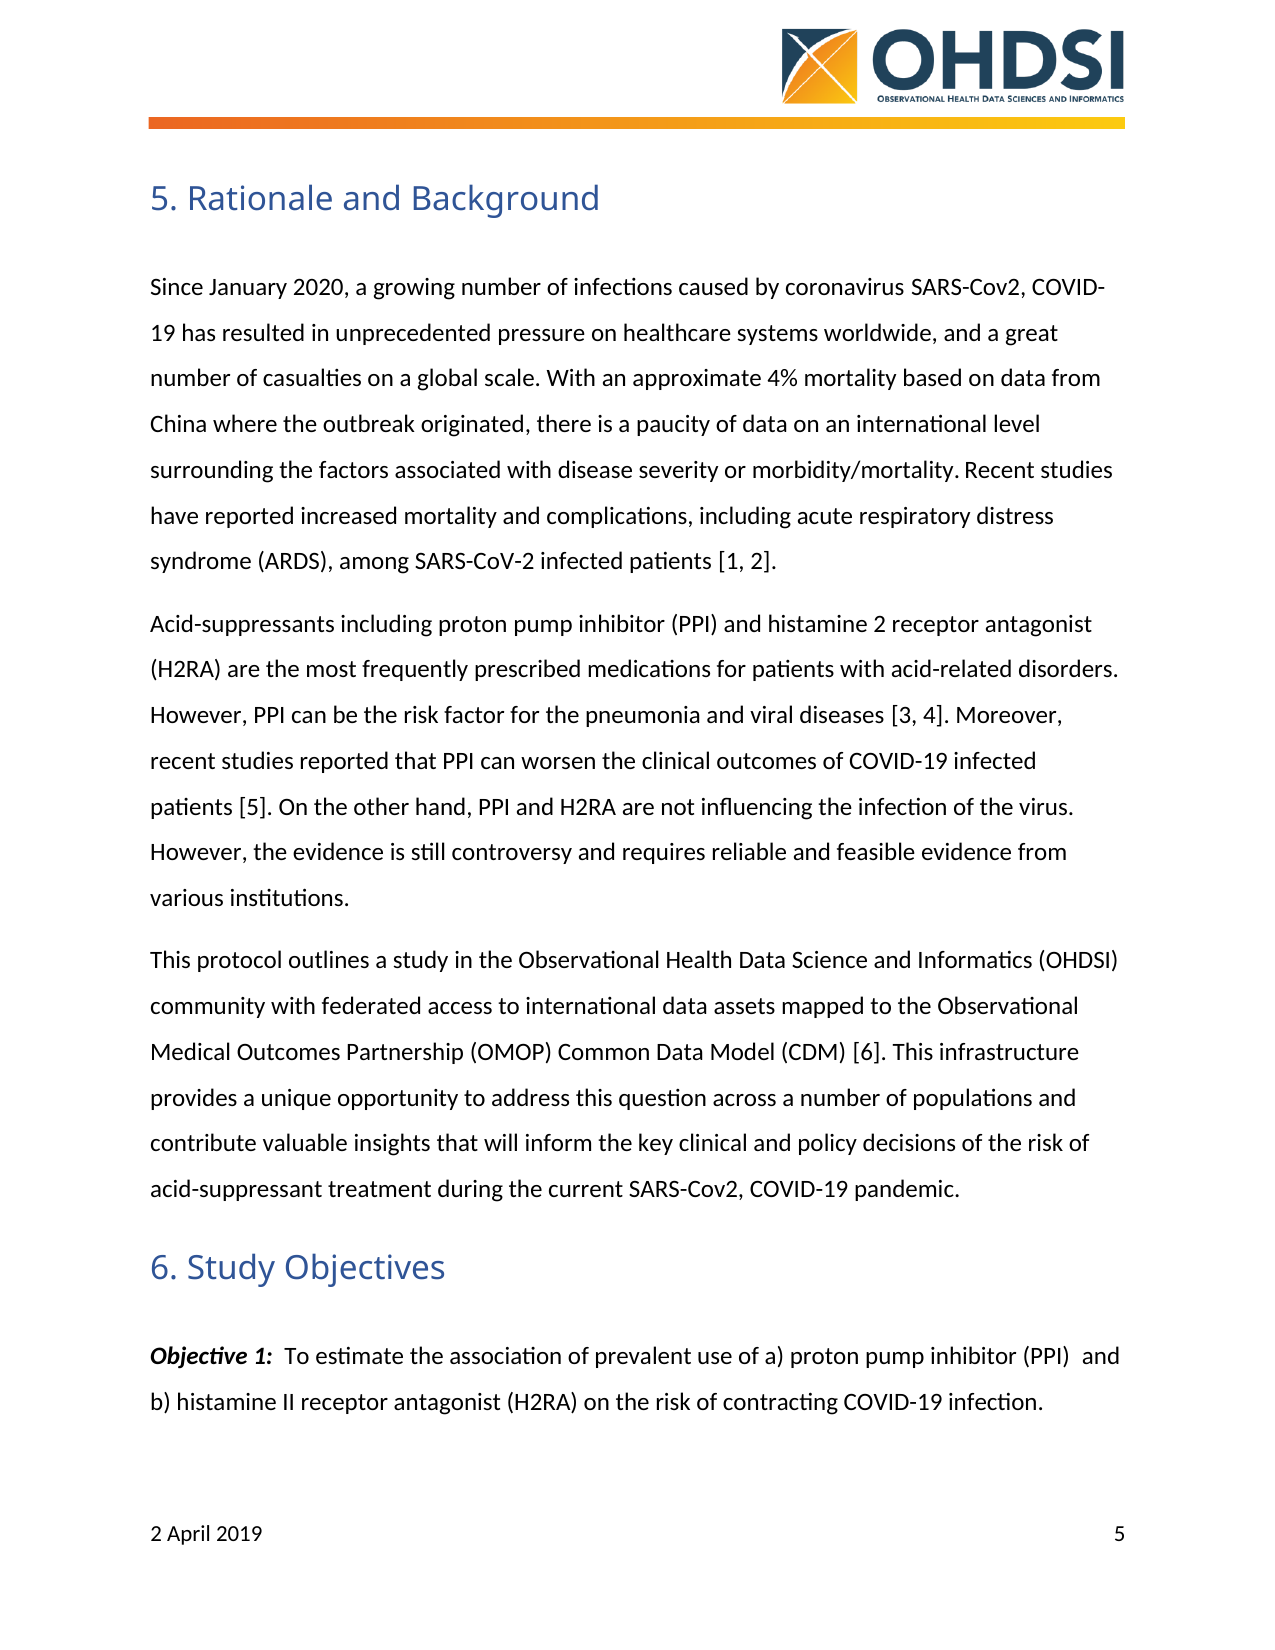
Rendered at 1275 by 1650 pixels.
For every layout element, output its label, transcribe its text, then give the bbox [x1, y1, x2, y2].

subtitle 5. Rationale and Background [150, 175, 1125, 220]
text This protocol outlines a study in the Observational Health Data Science and Informatics (OHDSI) community with federated access to international data assets mapped to the Observational Medical Outcomes Partnership (OMOP) Common Data Model (CDM) [6]. This infrastructure provides a unique opportunity to address this question across a number of populations and contribute valuable insights that will inform the key clinical and policy decisions of the risk of acid-suppressant treatment during the current SARS-Cov2, COVID-19 pandemic. [150, 945, 1125, 1204]
text Since January 2020, a growing number of infections caused by coronavirus SARS-Cov2, COVID-19 has resulted in unprecedented pressure on healthcare systems worldwide, and a great number of casualties on a global scale. With an approximate 4% mortality based on data from China where the outbreak originated, there is a paucity of data on an international level surrounding the factors associated with disease severity or morbidity/mortality. Recent studies have reported increased mortality and complications, including acute respiratory distress syndrome (ARDS), among SARS-CoV-2 infected patients [1, 2]. [150, 271, 1125, 576]
subtitle 6. Study Objectives [150, 1244, 1125, 1289]
text Objective 1: To estimate the association of prevalent use of a) proton pump inhibitor (PPI) and b) histamine II receptor antagonist (H2RA) on the risk of contracting COVID-19 infection. [150, 1340, 1125, 1416]
text Acid-suppressants including proton pump inhibitor (PPI) and histamine 2 receptor antagonist (H2RA) are the most frequently prescribed medications for patients with acid-related disorders. However, PPI can be the risk factor for the pneumonia and viral diseases [3, 4]. Moreover, recent studies reported that PPI can worsen the clinical outcomes of COVID-19 infected patients [5]. On the other hand, PPI and H2RA are not influencing the infection of the virus. However, the evidence is still controversy and requires reliable and feasible evidence from various institutions. [150, 608, 1125, 913]
picture [764, 15, 1141, 118]
